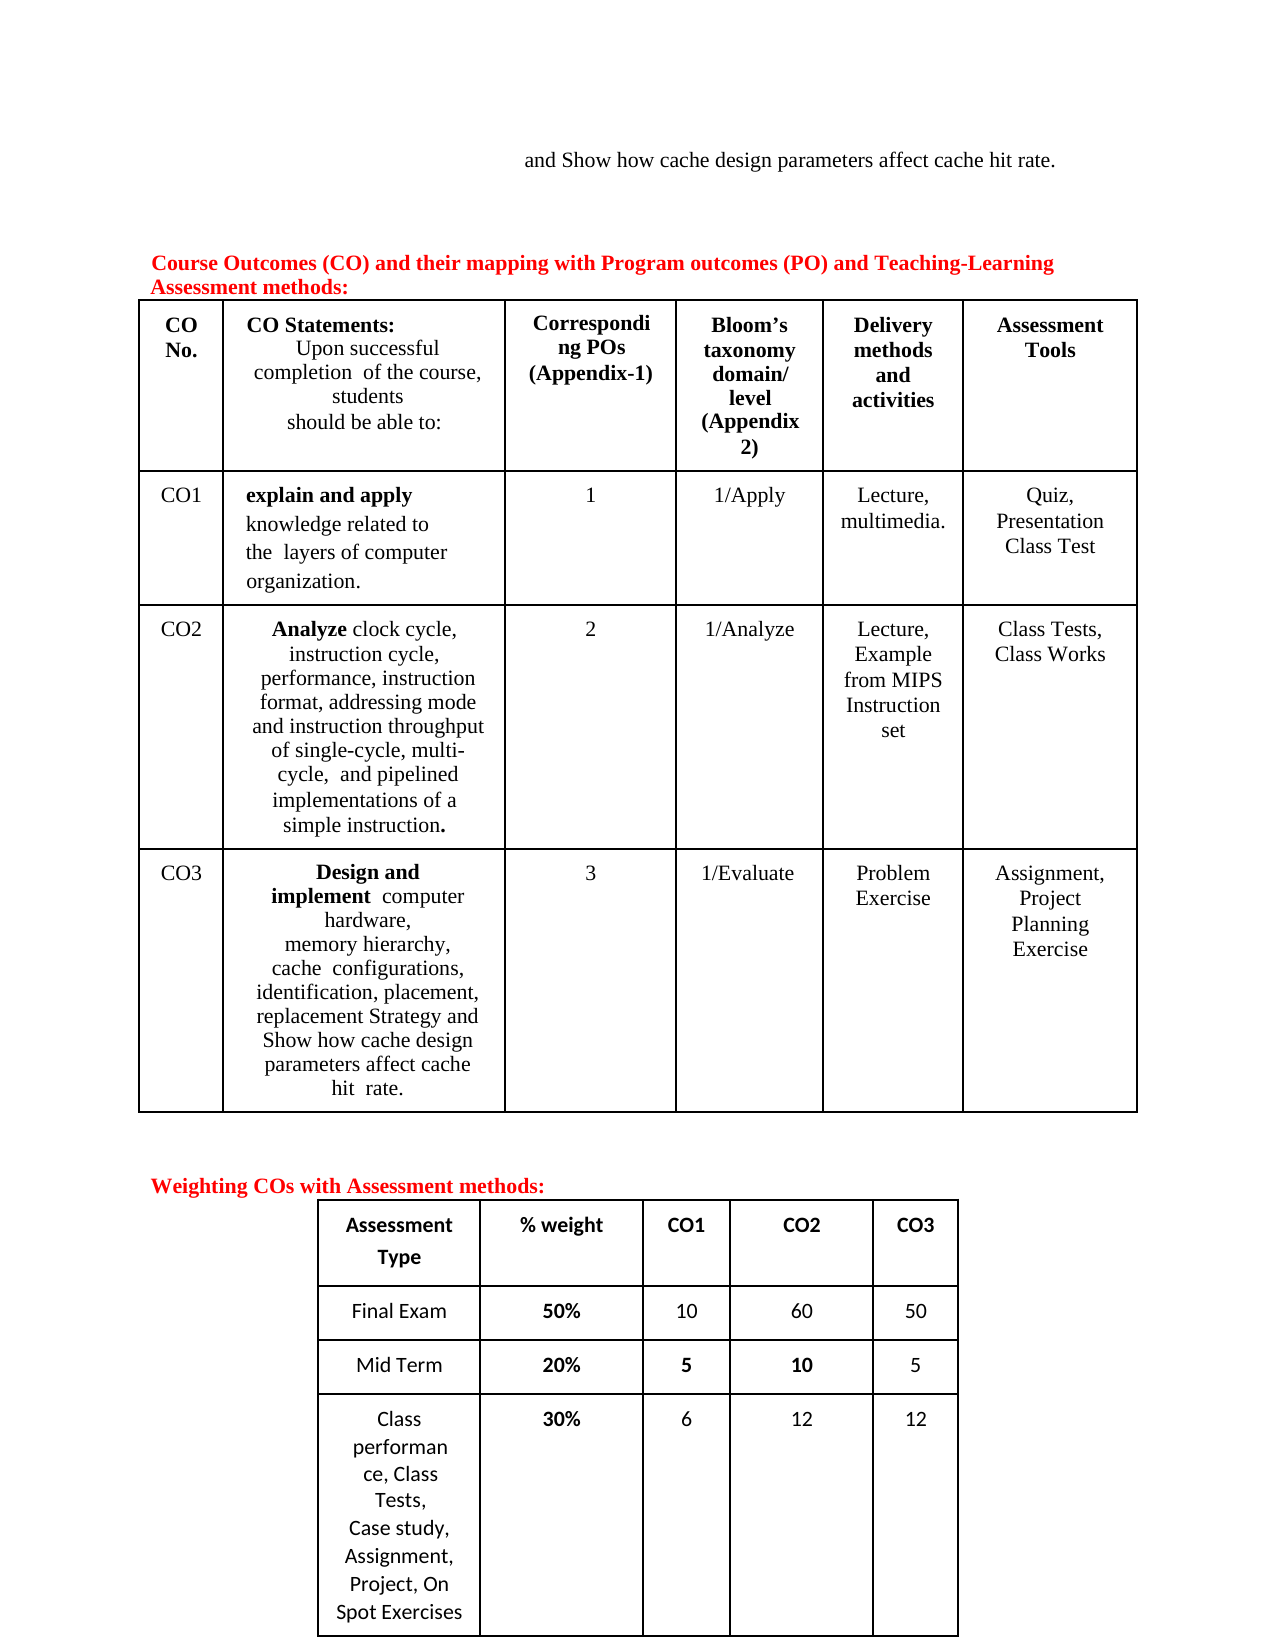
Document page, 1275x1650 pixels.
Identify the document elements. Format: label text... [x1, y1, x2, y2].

table_cell 2 [506, 606, 675, 848]
table_cell Design and implement computer hardware, memory hierarchy, cache configurations, identification, placement, replacement Strategy and Show how cache design parameters affect cache hit rate. [224, 850, 504, 1111]
table_cell Assignment, Project Planning Exercise [964, 850, 1136, 1111]
table_cell Lecture, multimedia. [824, 472, 962, 604]
table_header Corresponding POs (Appendix-1) [506, 301, 675, 470]
table_cell 1/Analyze [677, 606, 822, 848]
table_cell CO3 [140, 850, 222, 1111]
table_cell 50 [874, 1287, 957, 1339]
table_header Assessment Type [319, 1201, 479, 1285]
table_cell CO2 [140, 606, 222, 848]
table_cell Analyze clock cycle, instruction cycle, performance, instruction format, addressing mode and instruction throughput of single-cycle, multi-cycle, and pipelined implementations of a simple instruction. [224, 606, 504, 848]
table_header Bloom’s taxonomy domain/level (Appendix 2) [677, 301, 822, 470]
table_cell Final Exam [319, 1287, 479, 1339]
table_cell Lecture, Example from MIPS Instruction set [824, 606, 962, 848]
table_cell Mid Term [319, 1341, 479, 1393]
table_cell 1/Evaluate [677, 850, 822, 1111]
table_header % weight [481, 1201, 642, 1285]
table_header Assessment Tools [964, 301, 1136, 470]
text and Show how cache design parameters affect cache hit rate. [0, 147, 1056, 173]
table_header CO1 [644, 1201, 729, 1285]
table_cell explain and apply knowledge related to the layers of computer organization. [224, 472, 504, 604]
table_cell 1 [506, 472, 675, 604]
table_cell 5 [644, 1341, 729, 1393]
table_cell Class performance, Class Tests, Case study, Assignment, Project, On Spot Exercises [319, 1395, 479, 1635]
table_cell Problem Exercise [824, 850, 962, 1111]
table_cell 60 [731, 1287, 872, 1339]
table_cell 30% [481, 1395, 642, 1635]
table_cell 6 [644, 1395, 729, 1635]
table_cell Quiz, Presentation Class Test [964, 472, 1136, 604]
table_cell 1/Apply [677, 472, 822, 604]
table_cell CO1 [140, 472, 222, 604]
table_cell 50% [481, 1287, 642, 1339]
table_cell 3 [506, 850, 675, 1111]
table_cell 12 [874, 1395, 957, 1635]
table_cell 5 [874, 1341, 957, 1393]
table_header Delivery methods and activities [824, 301, 962, 470]
table_header CO No. [140, 301, 222, 470]
table_header CO2 [731, 1201, 872, 1285]
table_cell Class Tests, Class Works [964, 606, 1136, 848]
table_cell 12 [731, 1395, 872, 1635]
table_header CO3 [874, 1201, 957, 1285]
table_header CO Statements: Upon successful completion of the course, students should be able to: [224, 301, 504, 470]
text Course Outcomes (CO) and their mapping with Program outcomes (PO) and Teaching-Learning Assessment methods: [150, 251, 1102, 299]
table_cell 20% [481, 1341, 642, 1393]
table_cell 10 [644, 1287, 729, 1339]
table_cell 10 [731, 1341, 872, 1393]
text Weighting COs with Assessment methods: [150, 1173, 1136, 1198]
